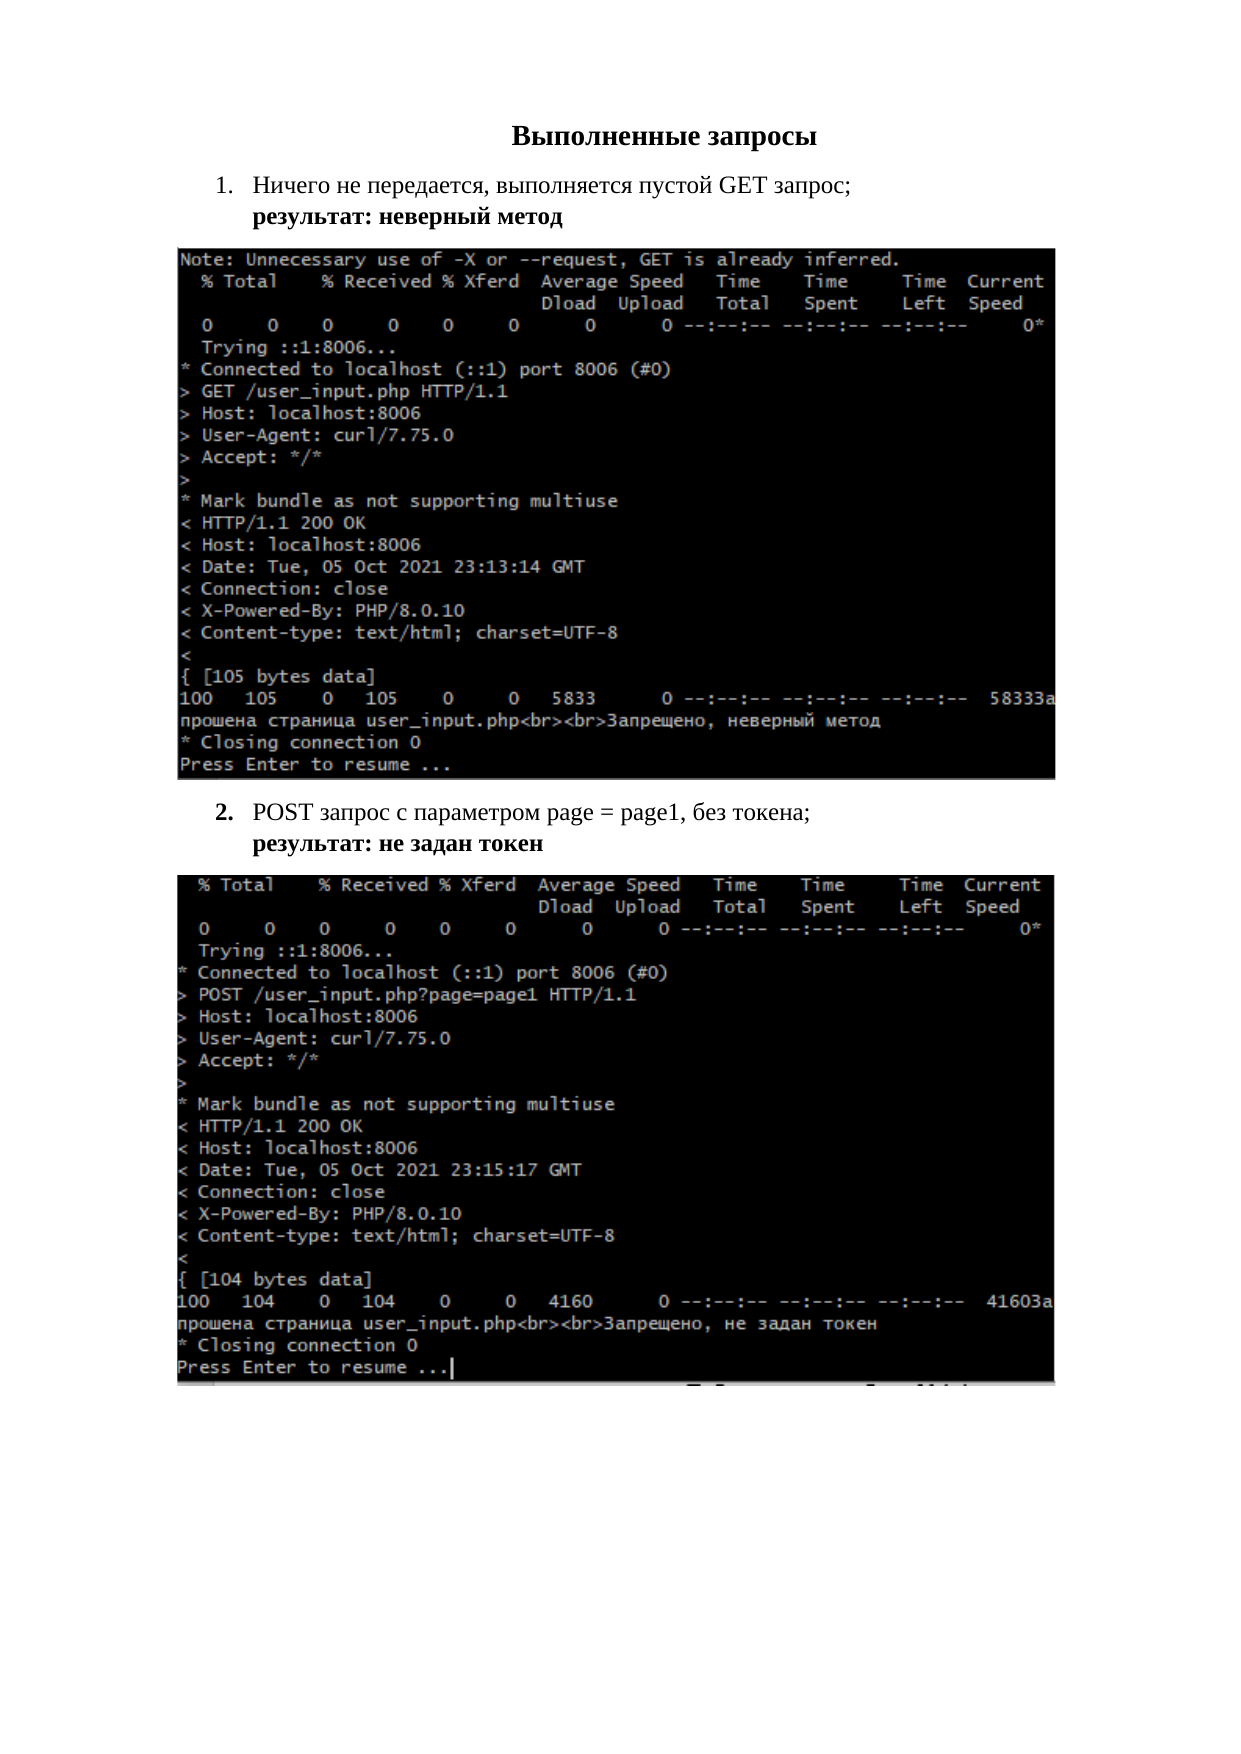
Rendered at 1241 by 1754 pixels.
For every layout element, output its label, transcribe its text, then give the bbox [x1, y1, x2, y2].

list POST запрос с параметром page = page1, без токена; результат: не задан токен [215, 797, 1152, 857]
picture [177, 247, 1056, 780]
picture [177, 875, 1056, 1386]
list Ничего не передается, выполняется пустой GET запрос; результат: неверный метод [215, 170, 1152, 229]
text Выполненные запросы [177, 118, 1152, 152]
